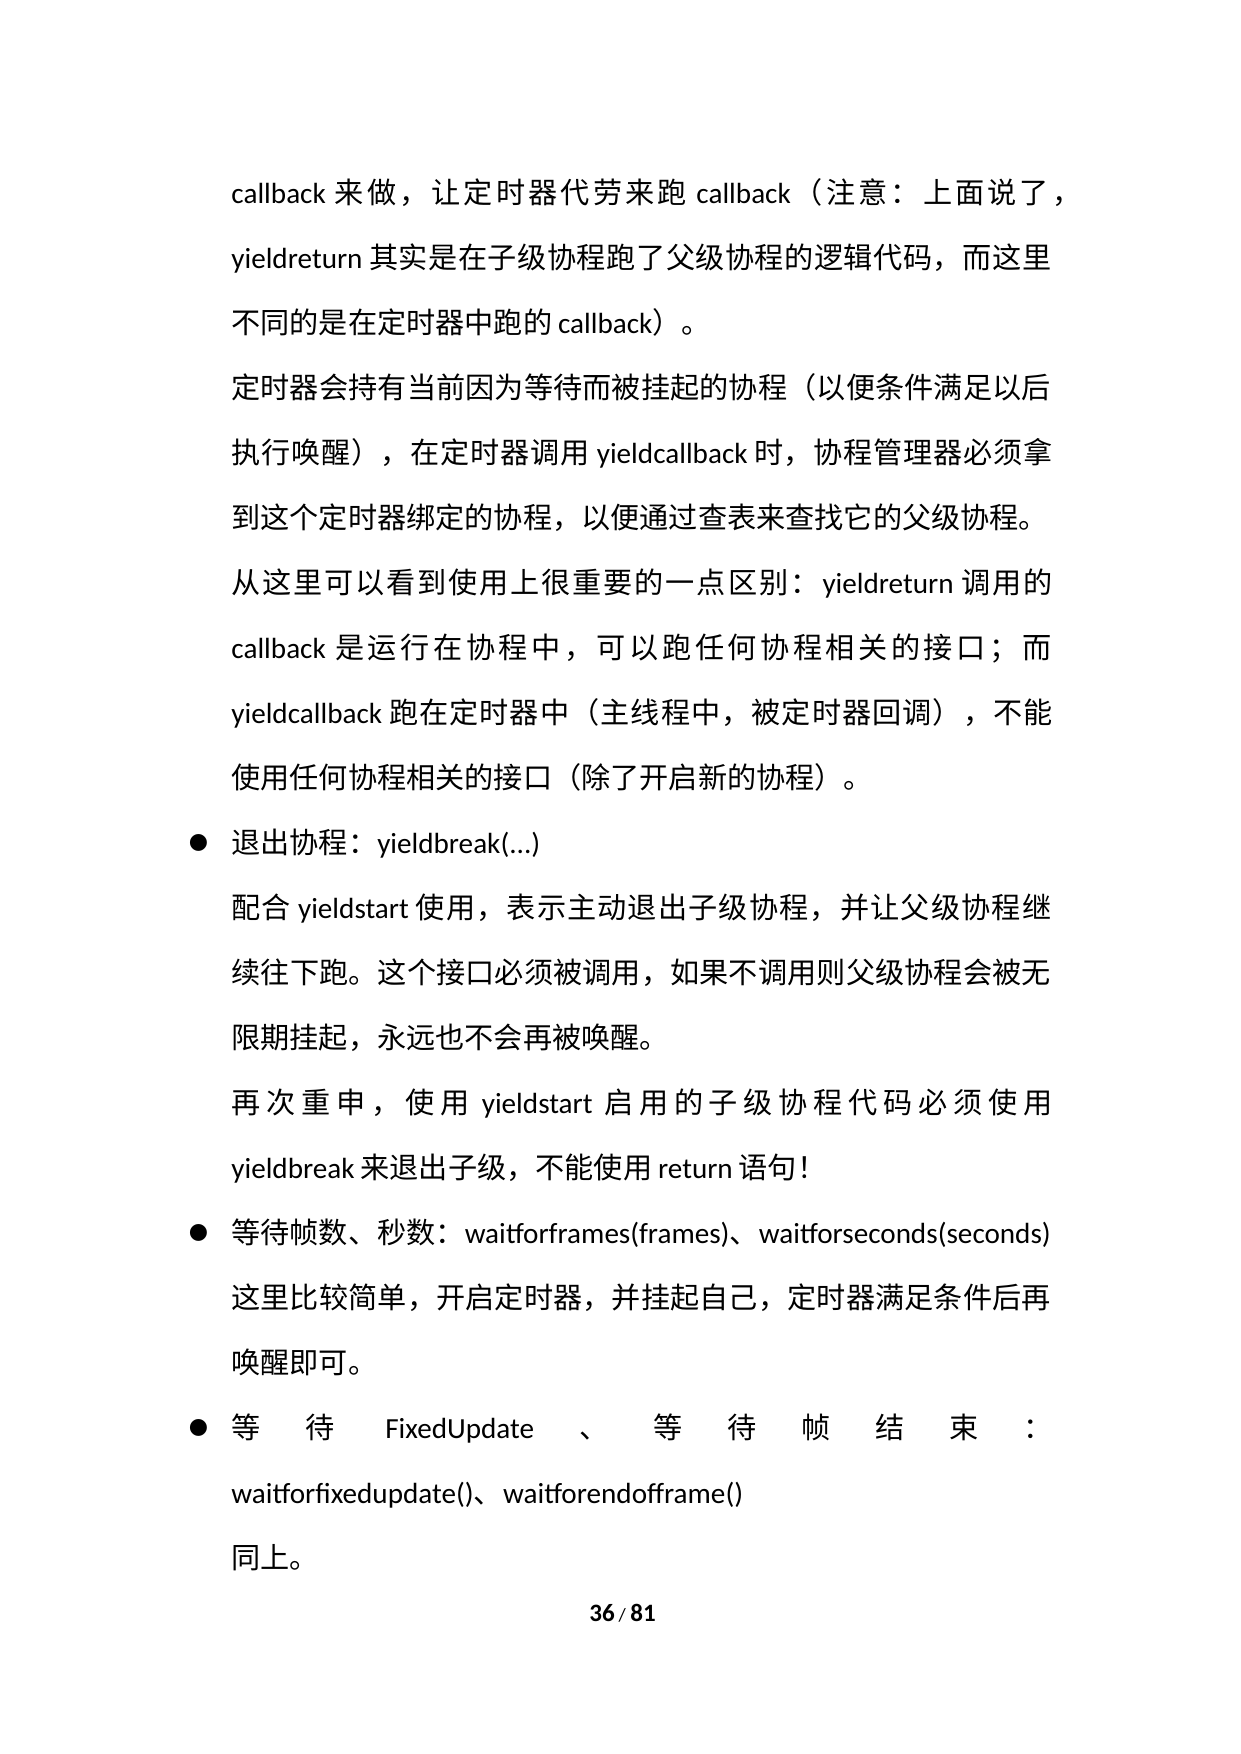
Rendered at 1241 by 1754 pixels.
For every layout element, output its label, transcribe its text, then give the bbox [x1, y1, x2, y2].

list 定时器会持有当前因为等待而被挂起的协程（以便条件满足以后执行唤醒），在定时器调用yieldcallback时，协程管理器必须拿到这个定时器绑定的协程，以便通过查表来查找它的父级协程。 [231, 353, 1053, 548]
list 同上。 [231, 1523, 1053, 1588]
list 配合yieldstart使用，表示主动退出子级协程，并让父级协程继续往下跑。这个接口必须被调用，如果不调用则父级协程会被无限期挂起，永远也不会再被唤醒。 [231, 873, 1053, 1068]
list 等待帧数、秒数：waitforframes(frames)、waitforseconds(seconds) [187, 1198, 1053, 1263]
list 退出协程：yieldbreak(...) [187, 808, 1053, 873]
list 从这里可以看到使用上很重要的一点区别：yieldreturn调用的callback是运行在协程中，可以跑任何协程相关的接口；而yieldcallback跑在定时器中（主线程中，被定时器回调），不能使用任何协程相关的接口（除了开启新的协程）。 [231, 548, 1053, 808]
list 等待FixedUpdate、等待帧结束：waitforfixedupdate()、waitforendofframe() [187, 1393, 1053, 1523]
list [231, 158, 1053, 353]
list 再次重申，使用yieldstart启用的子级协程代码必须使用yieldbreak来退出子级，不能使用return语句！ [231, 1068, 1053, 1198]
list 这里比较简单，开启定时器，并挂起自己，定时器满足条件后再唤醒即可。 [231, 1263, 1053, 1393]
